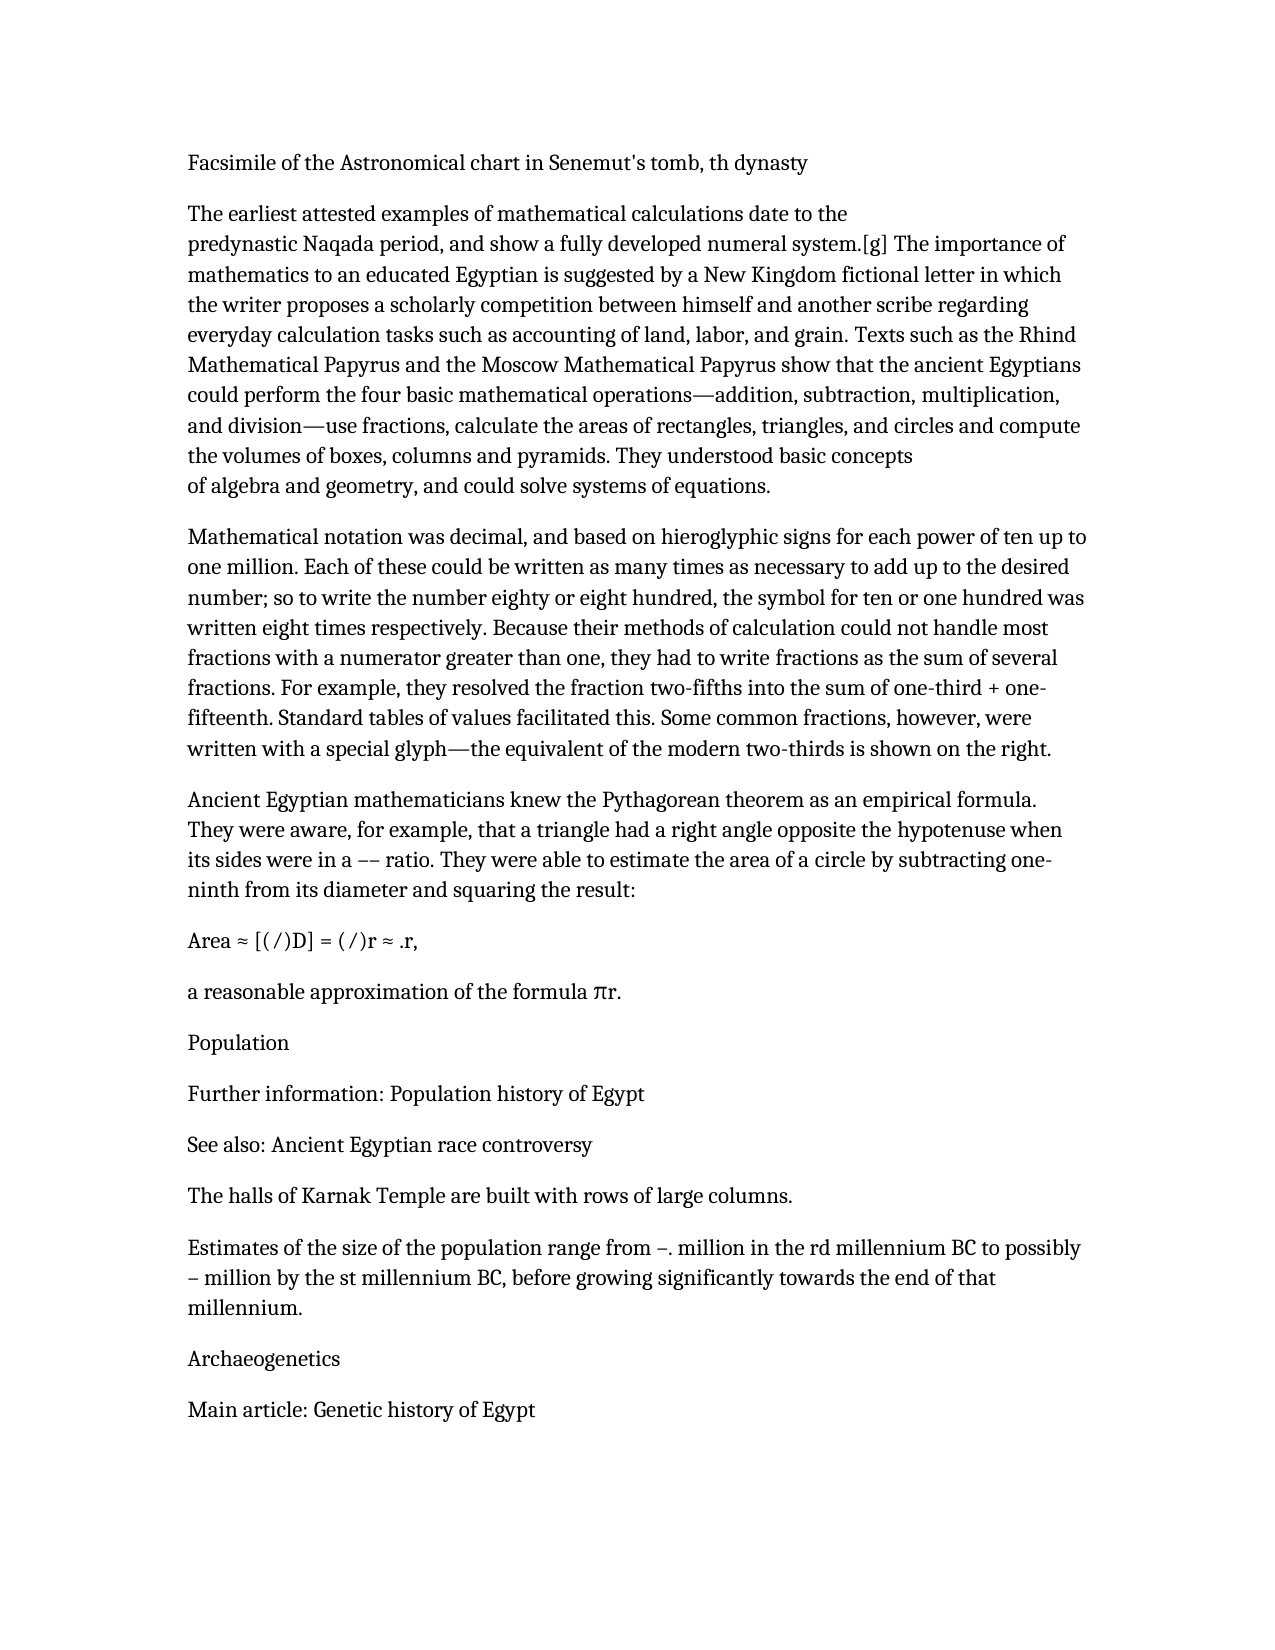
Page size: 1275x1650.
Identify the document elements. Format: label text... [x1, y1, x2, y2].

text The halls of Karnak Temple are built with rows of large columns. [187, 1183, 1087, 1210]
text Estimates of the size of the population range from –. million in the rd millennium BC to possibly – million by the st millennium BC, before growing significantly towards the end of that millennium. [187, 1234, 1087, 1321]
text Population [187, 1030, 1087, 1057]
text Facsimile of the Astronomical chart in Senemut's tomb, th dynasty [187, 150, 1087, 176]
text Further information: Population history of Egypt [187, 1081, 1087, 1108]
text Mathematical notation was decimal, and based on hieroglyphic signs for each power of ten up to one million. Each of these could be written as many times as necessary to add up to the desired number; so to write the number eighty or eight hundred, the symbol for ten or one hundred was written eight times respectively. Because their methods of calculation could not handle most fractions with a numerator greater than one, they had to write fractions as the sum of several fractions. For example, they resolved the fraction two-fifths into the sum of one-third + one-fifteenth. Standard tables of values facilitated this. Some common fractions, however, were written with a special glyph—the equivalent of the modern two-thirds is shown on the right. [187, 524, 1087, 762]
text Main article: Genetic history of Egypt [187, 1397, 1087, 1423]
text Ancient Egyptian mathematicians knew the Pythagorean theorem as an empirical formula. They were aware, for example, that a triangle had a right angle opposite the hypotenuse when its sides were in a –– ratio. They were able to estimate the area of a circle by subtracting one-ninth from its diameter and squaring the result: [187, 786, 1087, 903]
text Archaeogenetics [187, 1346, 1087, 1372]
text See also: Ancient Egyptian race controversy [187, 1132, 1087, 1159]
text The earliest attested examples of mathematical calculations date to the predynastic Naqada period, and show a fully developed numeral system.[g] The importance of mathematics to an educated Egyptian is suggested by a New Kingdom fictional letter in which the writer proposes a scholarly competition between himself and another scribe regarding everyday calculation tasks such as accounting of land, labor, and grain. Texts such as the Rhind Mathematical Papyrus and the Moscow Mathematical Papyrus show that the ancient Egyptians could perform the four basic mathematical operations—addition, subtraction, multiplication, and division—use fractions, calculate the areas of rectangles, triangles, and circles and compute the volumes of boxes, columns and pyramids. They understood basic concepts of algebra and geometry, and could solve systems of equations. [187, 201, 1087, 499]
text Area ≈ [(⁄)D] = (⁄)r ≈ .r, [187, 928, 1087, 954]
text a reasonable approximation of the formula πr. [187, 979, 1087, 1006]
